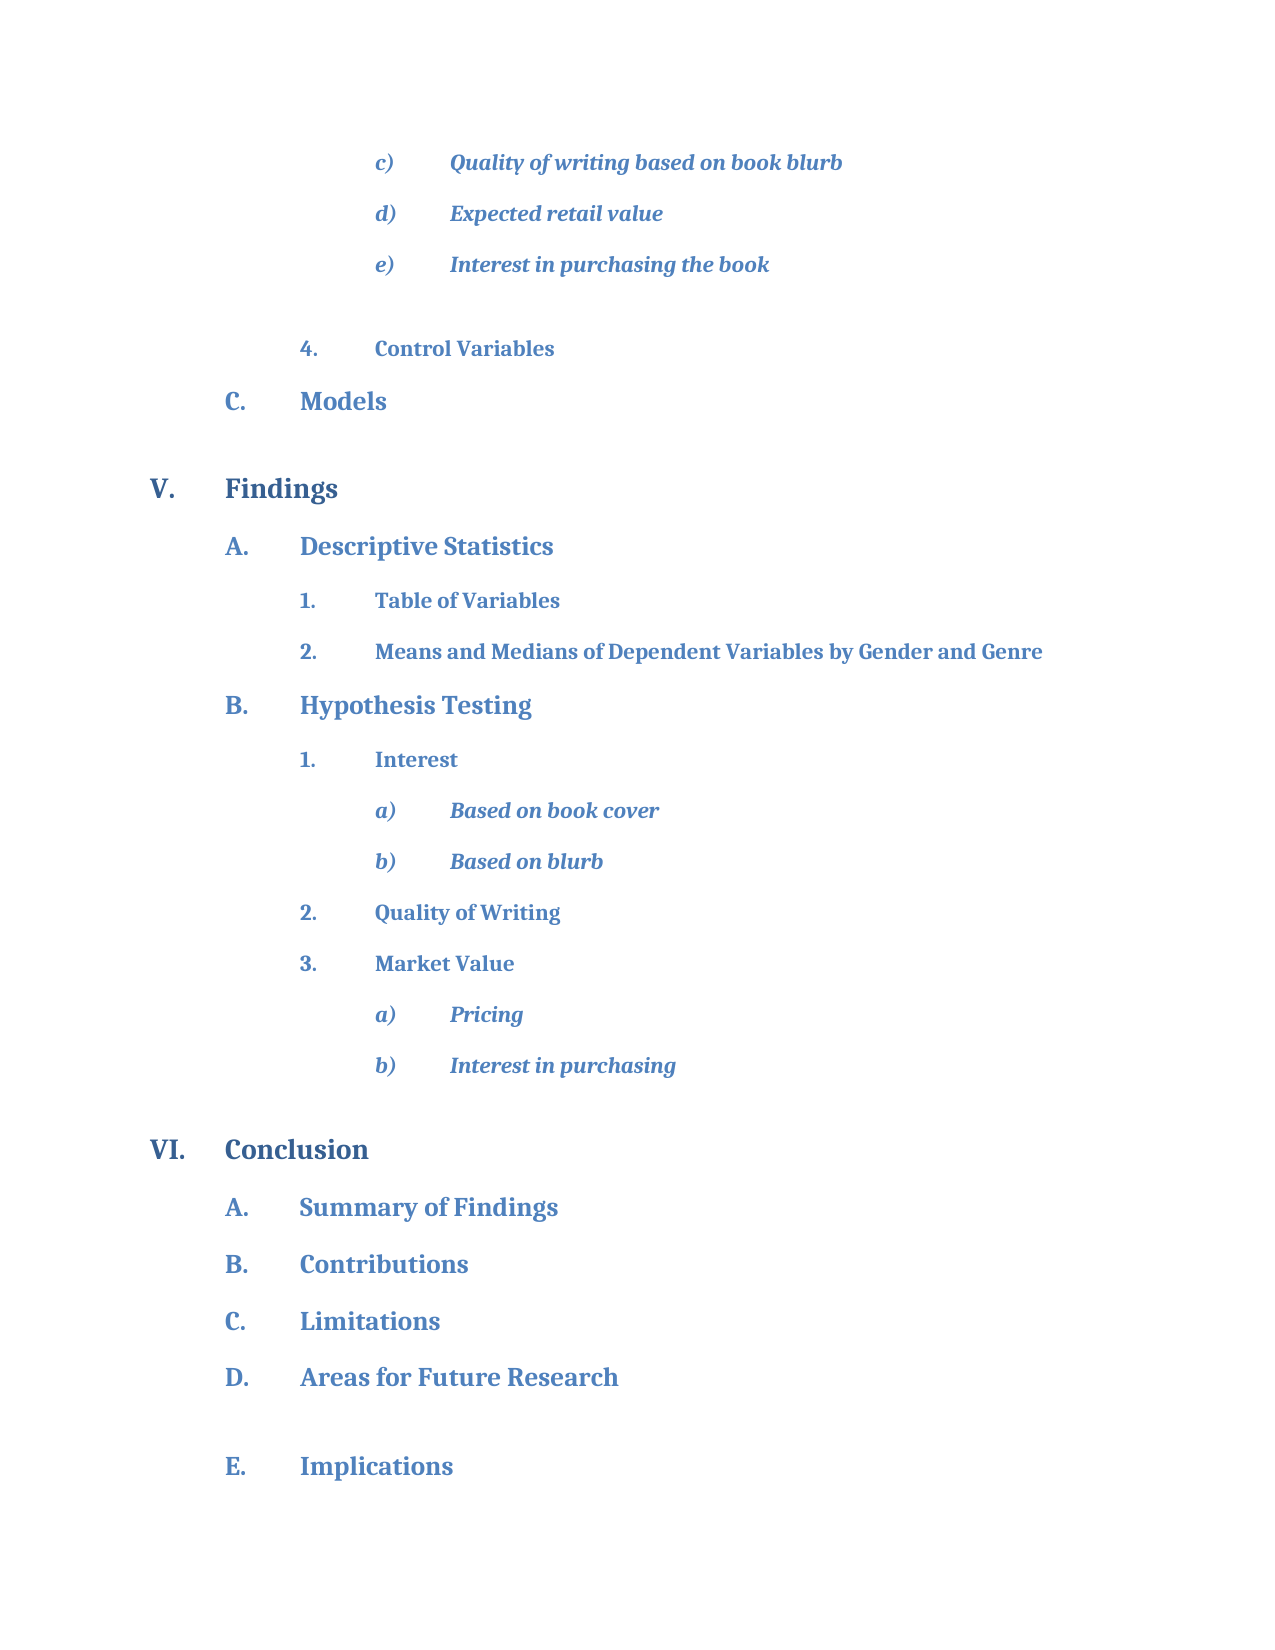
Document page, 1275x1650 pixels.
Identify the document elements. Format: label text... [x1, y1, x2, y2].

subtitle Models [225, 386, 1125, 417]
subtitle Conclusion [150, 1133, 1125, 1167]
subtitle Interest [300, 747, 1125, 773]
subtitle Interest in purchasing the book [375, 252, 1125, 278]
subtitle Based on blurb [375, 849, 1125, 875]
subtitle Areas for Future Research [225, 1362, 1125, 1393]
subtitle Control Variables [300, 335, 1125, 362]
subtitle Table of Variables [300, 588, 1125, 614]
subtitle Hypothesis Testing [225, 690, 1125, 721]
subtitle Expected retail value [375, 201, 1125, 227]
subtitle Contributions [225, 1249, 1125, 1280]
subtitle Findings [150, 472, 1125, 506]
subtitle Interest in purchasing [375, 1053, 1125, 1079]
subtitle Market Value [300, 951, 1125, 977]
subtitle Quality of Writing [300, 900, 1125, 926]
subtitle Implications [225, 1451, 1125, 1482]
subtitle Limitations [225, 1306, 1125, 1337]
subtitle Quality of writing based on book blurb [375, 150, 1125, 176]
subtitle Means and Medians of Dependent Variables by Gender and Genre [300, 639, 1125, 665]
subtitle Summary of Findings [225, 1192, 1125, 1224]
subtitle Pricing [375, 1002, 1125, 1028]
subtitle Descriptive Statistics [225, 531, 1125, 563]
subtitle Based on book cover [375, 798, 1125, 824]
